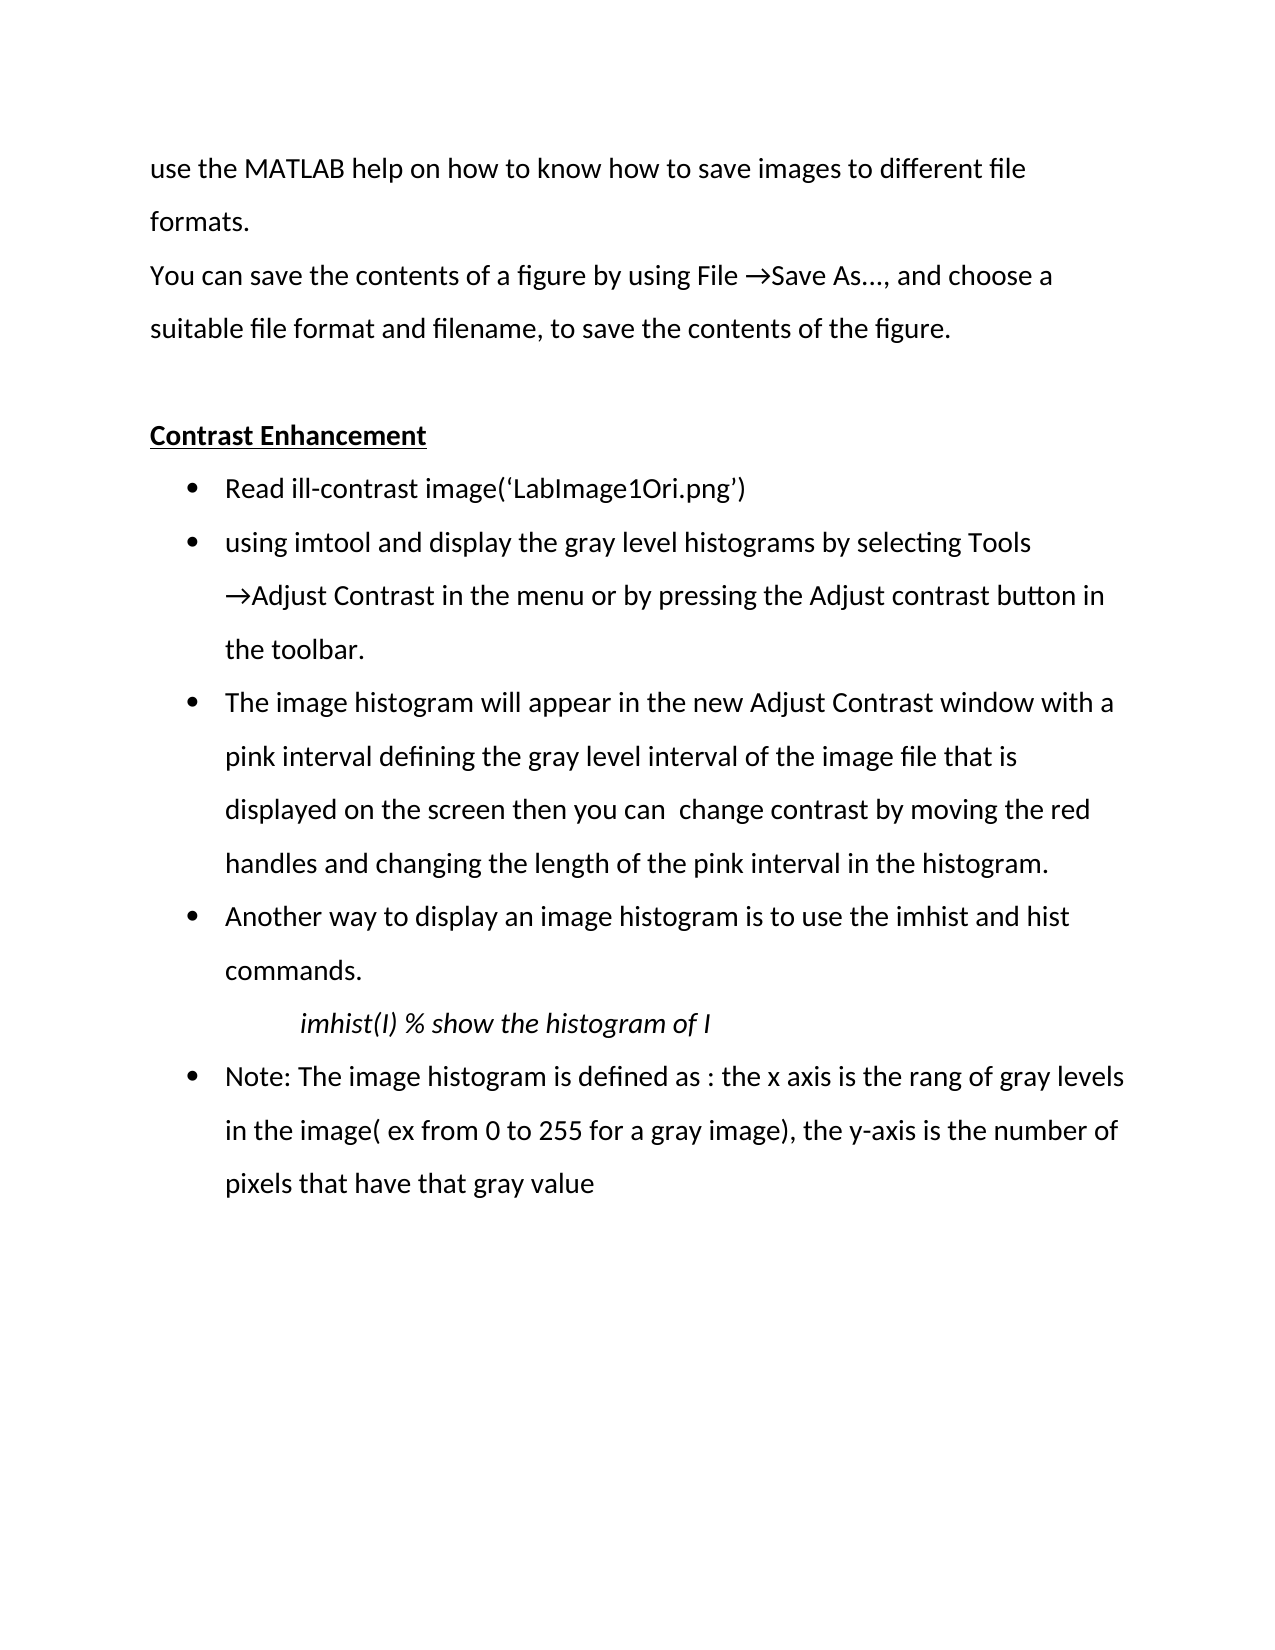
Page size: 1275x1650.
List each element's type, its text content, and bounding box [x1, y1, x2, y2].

text Contrast Enhancement [150, 417, 1125, 453]
list Note: The image histogram is defined as : the x axis is the rang of gray levels in the image( ex from 0 to 255 for a gray image), the y-axis is the number of pixels that have that gray value [187, 1058, 1125, 1201]
list Another way to display an image histogram is to use the imhist and hist commands. [187, 898, 1125, 987]
list Read ill-contrast image(‘LabImage1Ori.png’) [187, 471, 1125, 506]
text imhist(I) % show the histogram of I [300, 1005, 1125, 1041]
text use the MATLAB help on how to know how to save images to different file formats. [150, 150, 1125, 239]
list using imtool and display the gray level histograms by selecting Tools →Adjust Contrast in the menu or by pressing the Adjust contrast button in the toolbar. [187, 524, 1125, 667]
list The image histogram will appear in the new Adjust Contrast window with a pink interval defining the gray level interval of the image file that is displayed on the screen then you can change contrast by moving the red handles and changing the length of the pink interval in the histogram. [187, 684, 1125, 880]
text You can save the contents of a figure by using File →Save As..., and choose a suitable file format and filename, to save the contents of the figure. [150, 257, 1125, 346]
